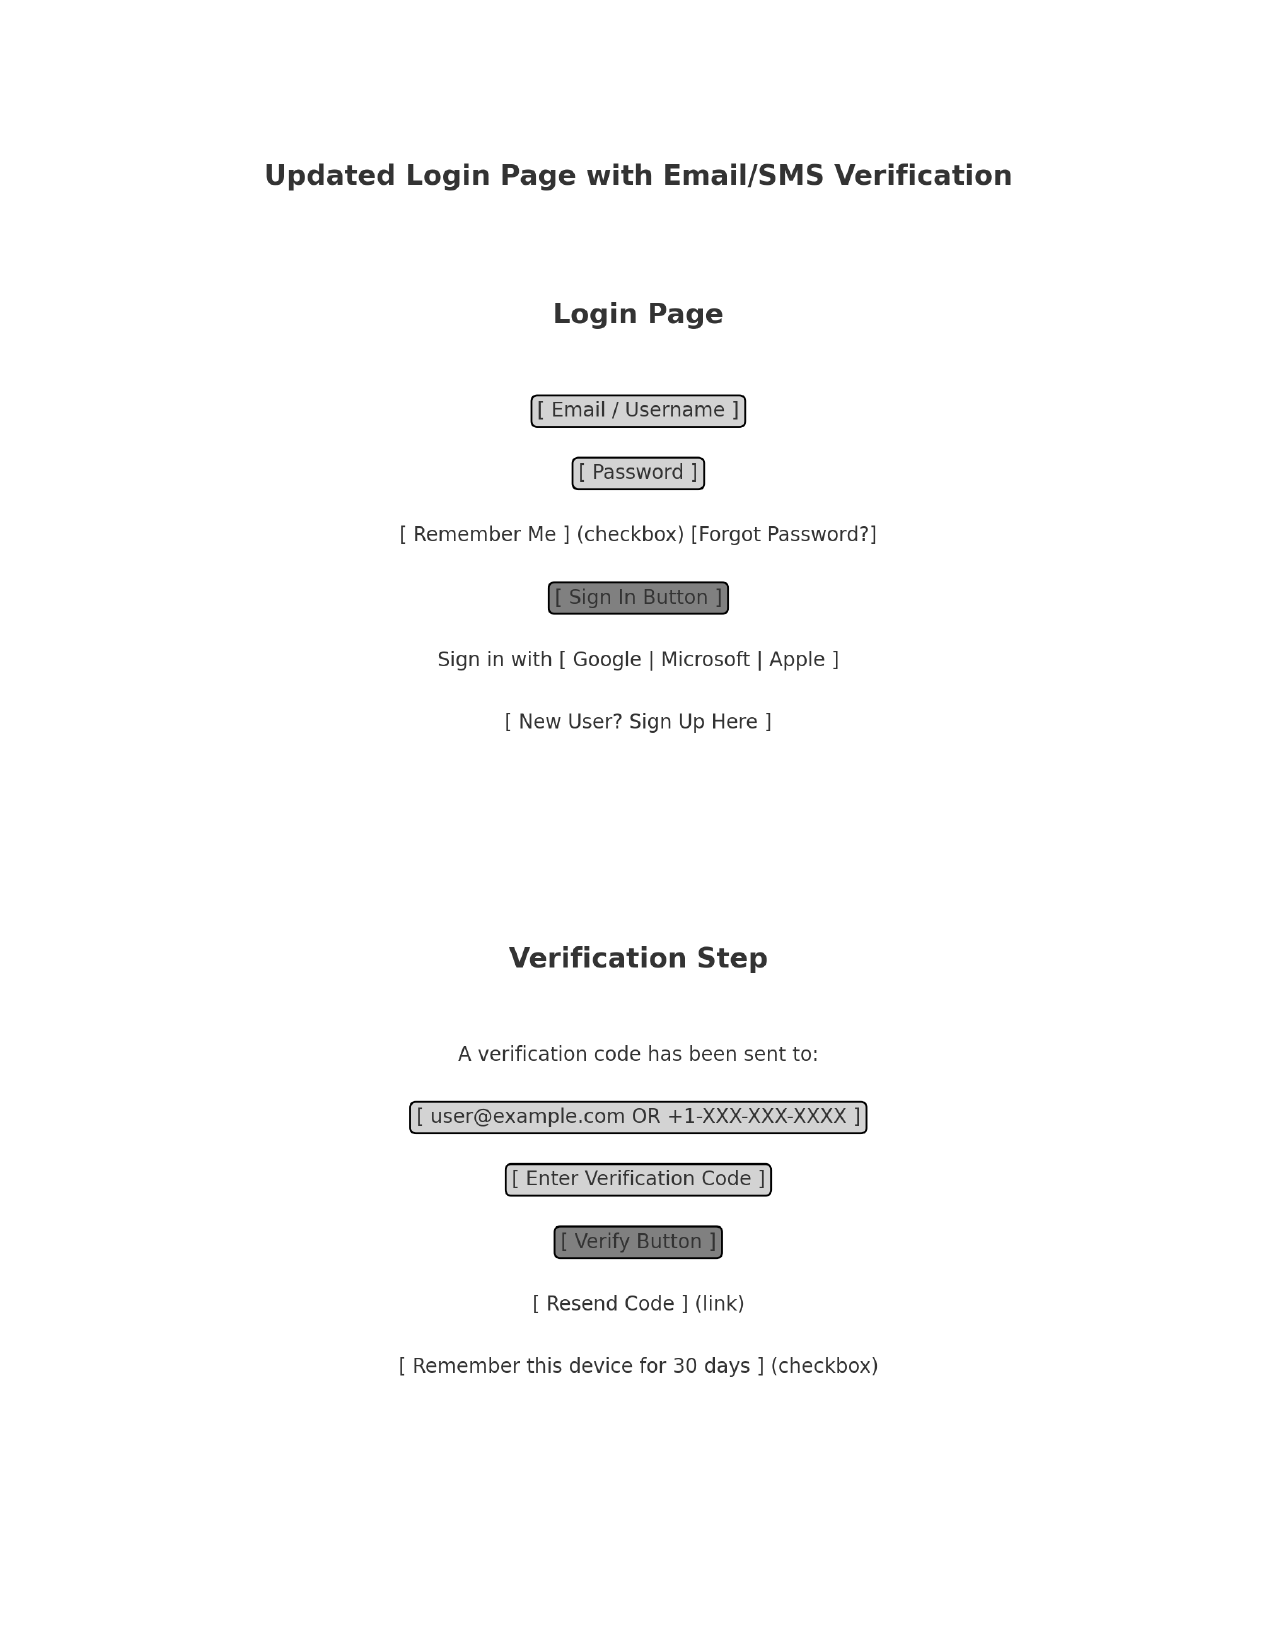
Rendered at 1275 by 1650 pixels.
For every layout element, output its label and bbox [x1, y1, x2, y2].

picture [150, 150, 1125, 1501]
